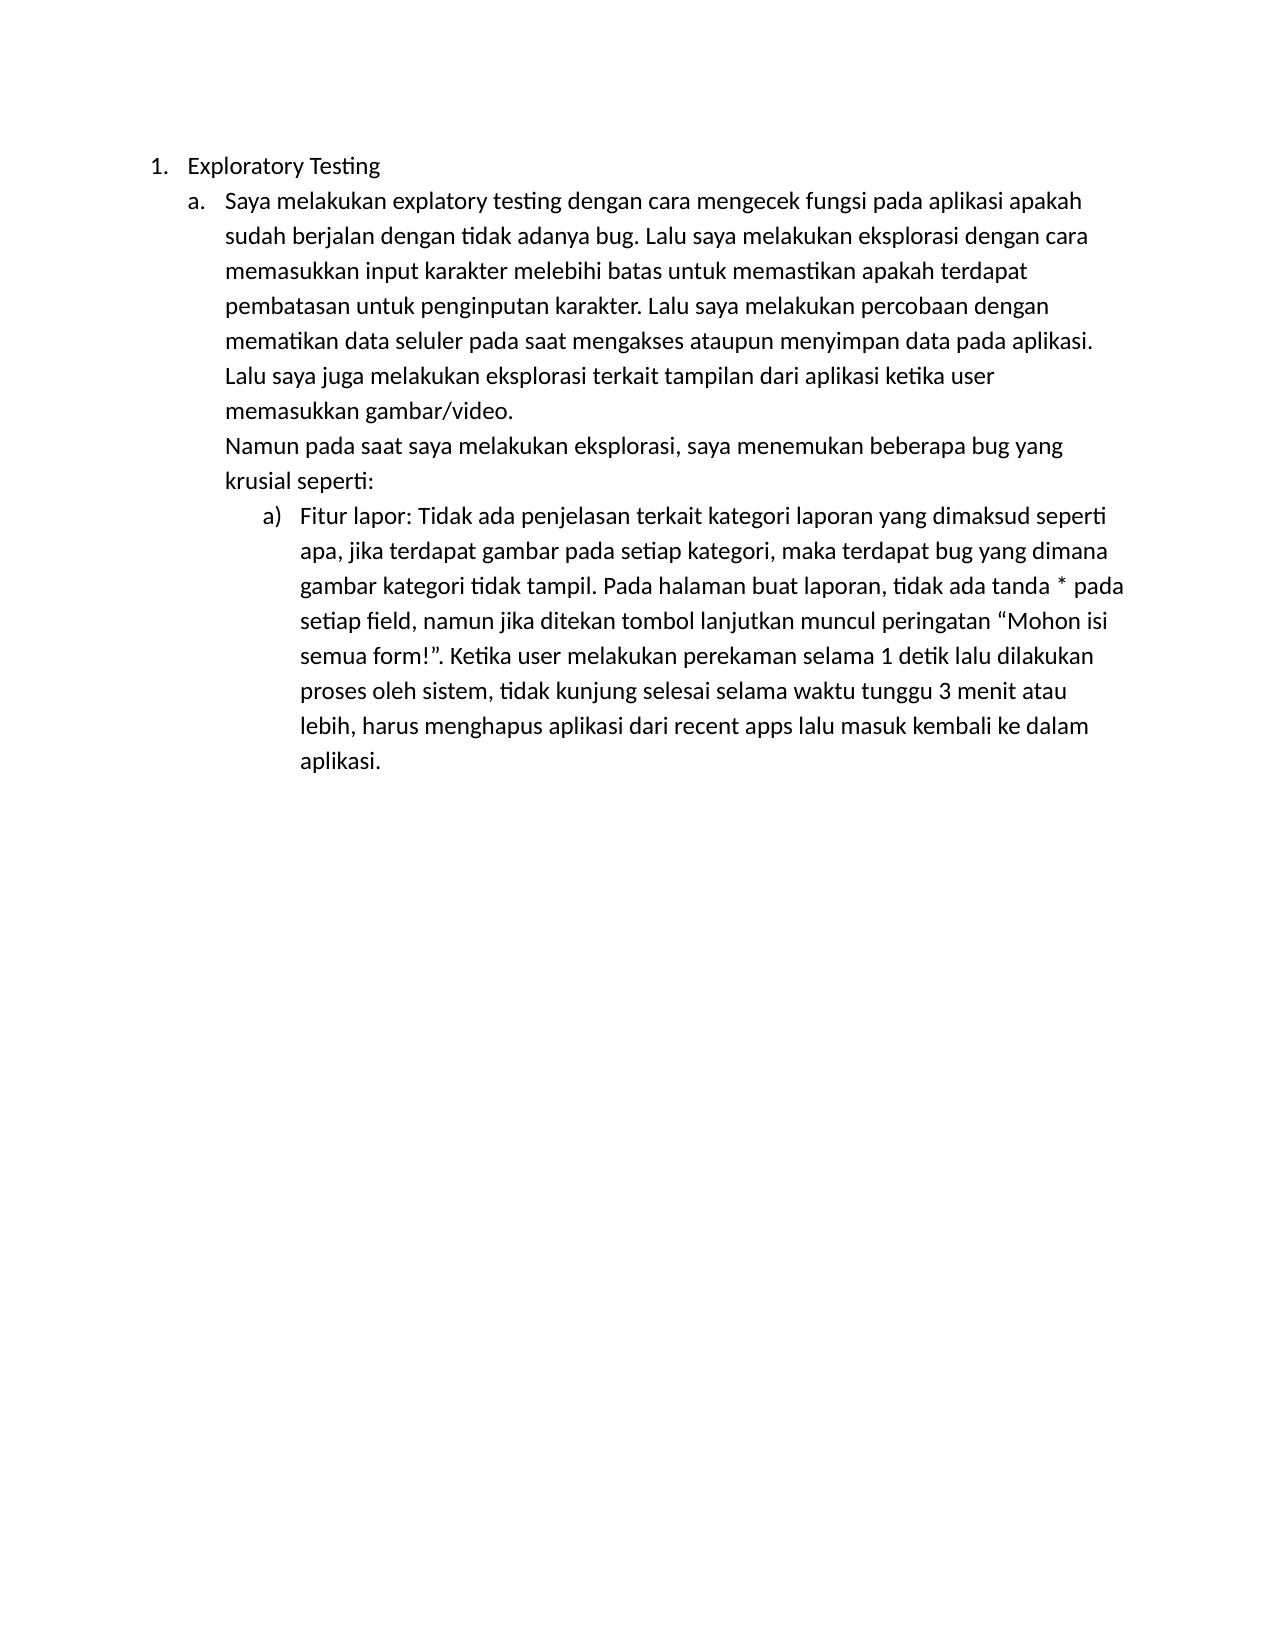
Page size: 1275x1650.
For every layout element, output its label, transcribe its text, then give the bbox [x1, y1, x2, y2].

list Saya melakukan explatory testing dengan cara mengecek fungsi pada aplikasi apakah sudah berjalan dengan tidak adanya bug. Lalu saya melakukan eksplorasi dengan cara memasukkan input karakter melebihi batas untuk memastikan apakah terdapat pembatasan untuk penginputan karakter. Lalu saya melakukan percobaan dengan mematikan data seluler pada saat mengakses ataupun menyimpan data pada aplikasi. Lalu saya juga melakukan eksplorasi terkait tampilan dari aplikasi ketika user memasukkan gambar/video. [187, 185, 1125, 426]
list Fitur lapor: Tidak ada penjelasan terkait kategori laporan yang dimaksud seperti apa, jika terdapat gambar pada setiap kategori, maka terdapat bug yang dimana gambar kategori tidak tampil. Pada halaman buat laporan, tidak ada tanda * pada setiap field, namun jika ditekan tombol lanjutkan muncul peringatan “Mohon isi semua form!”. Ketika user melakukan perekaman selama 1 detik lalu dilakukan proses oleh sistem, tidak kunjung selesai selama waktu tunggu 3 menit atau lebih, harus menghapus aplikasi dari recent apps lalu masuk kembali ke dalam aplikasi. [262, 500, 1125, 776]
list Exploratory Testing [150, 150, 1125, 181]
list Namun pada saat saya melakukan eksplorasi, saya menemukan beberapa bug yang krusial seperti: [225, 430, 1125, 496]
